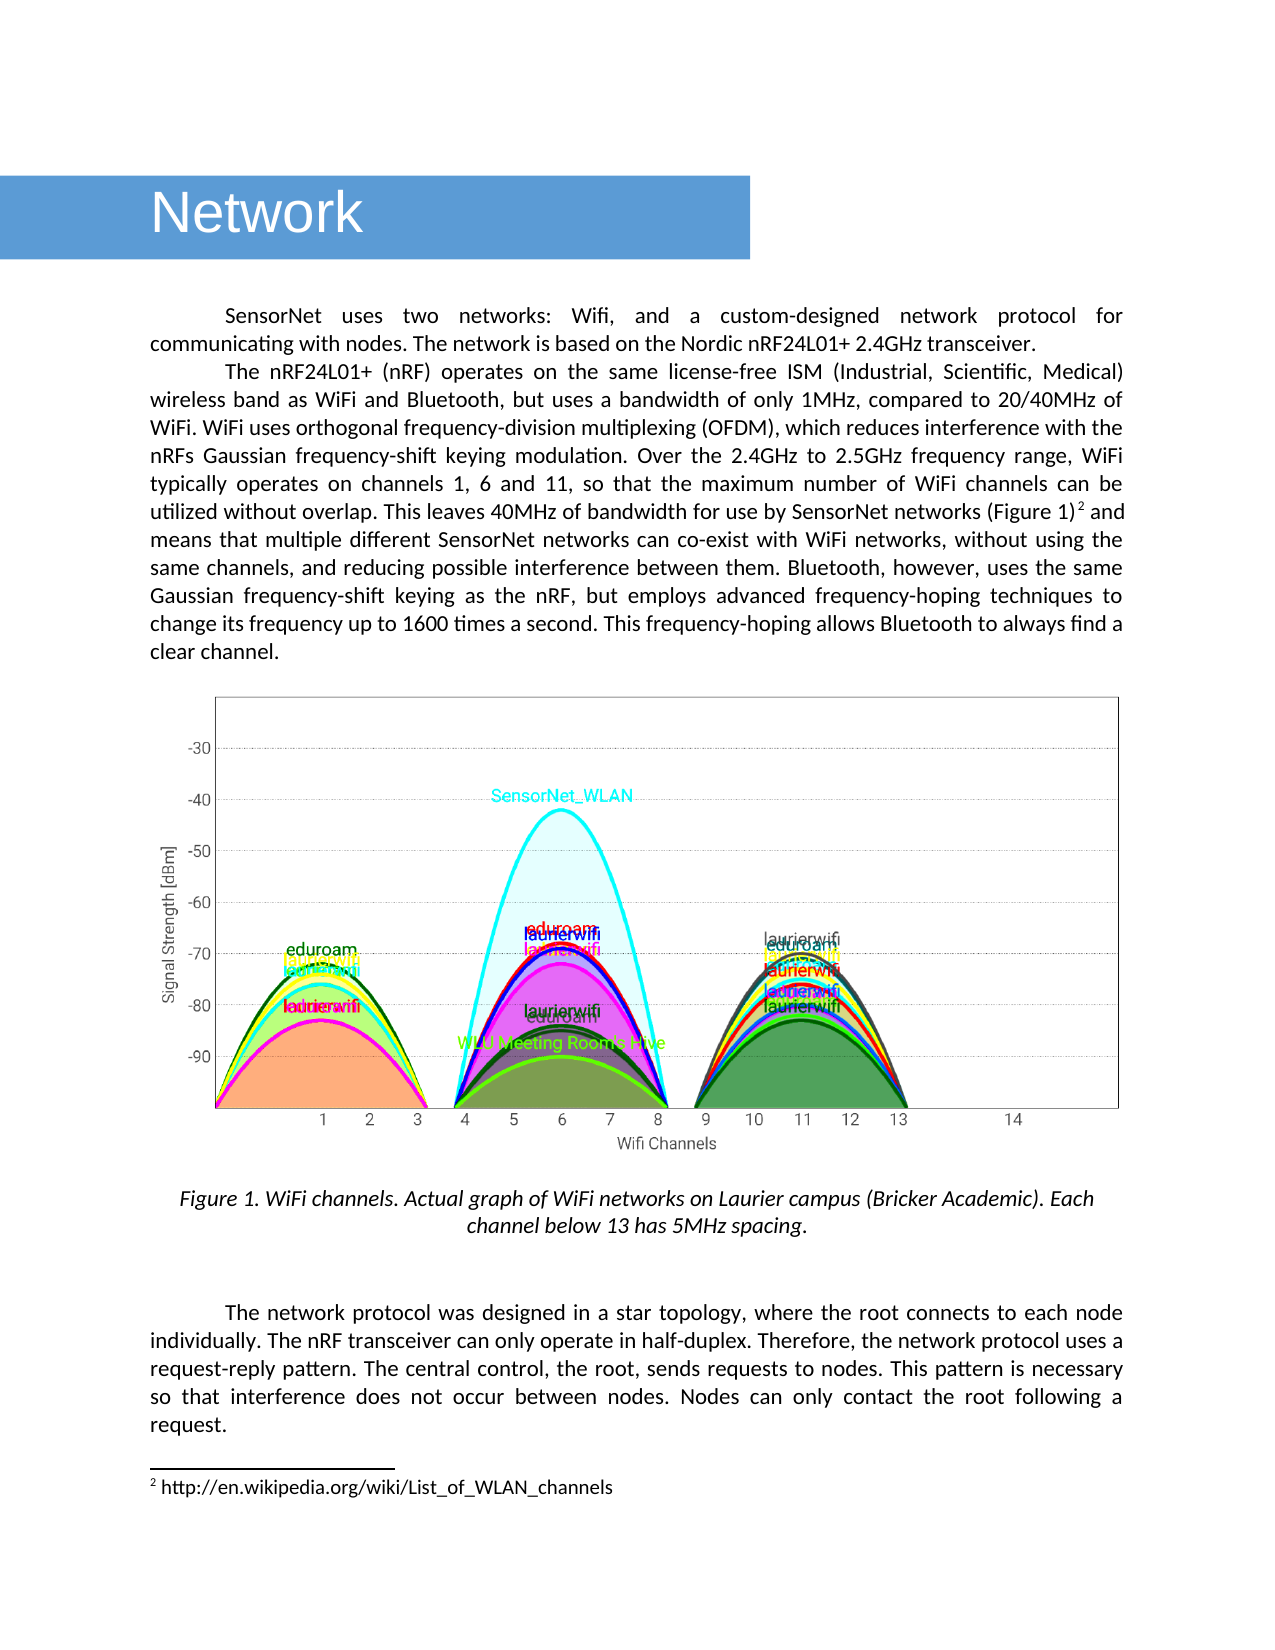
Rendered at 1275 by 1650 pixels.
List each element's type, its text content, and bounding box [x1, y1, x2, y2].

text The network protocol was designed in a star topology, where the root connects to each node individually. The nRF transceiver can only operate in half-duplex. Therefore, the network protocol uses a request-reply pattern. The central control, the root, sends requests to nodes. This pattern is necessary so that interference does not occur between nodes. Nodes can only contact the root following a request. [150, 1298, 1125, 1438]
text The nRF24L01+ (nRF) operates on the same license-free ISM (Industrial, Scientific, Medical) wireless band as WiFi and Bluetooth, but uses a bandwidth of only 1MHz, compared to 20/40MHz of WiFi. WiFi uses orthogonal frequency-division multiplexing (OFDM), which reduces interference with the nRFs Gaussian frequency-shift keying modulation. Over the 2.4GHz to 2.5GHz frequency range, WiFi typically operates on channels 1, 6 and 11, so that the maximum number of WiFi channels can be utilized without overlap. This leaves 40MHz of bandwidth for use by SensorNet networks (Figure 1) and means that multiple different SensorNet networks can co-exist with WiFi networks, without using the same channels, and reducing possible interference between them. Bluetooth, however, uses the same Gaussian frequency-shift keying as the nRF, but employs advanced frequency-hoping techniques to change its frequency up to 1600 times a second. This frequency-hoping allows Bluetooth to always find a clear channel. [150, 357, 1125, 665]
text Network [150, 178, 1125, 245]
text Figure 1. WiFi channels. Actual graph of WiFi networks on Laurier campus (Bricker Academic). Each channel below 13 has 5MHz spacing. [150, 1184, 1125, 1240]
picture [150, 693, 1125, 1156]
text SensorNet uses two networks: Wifi, and a custom-designed network protocol for communicating with nodes. The network is based on the Nordic nRF24L01+ 2.4GHz transceiver. [150, 301, 1125, 357]
